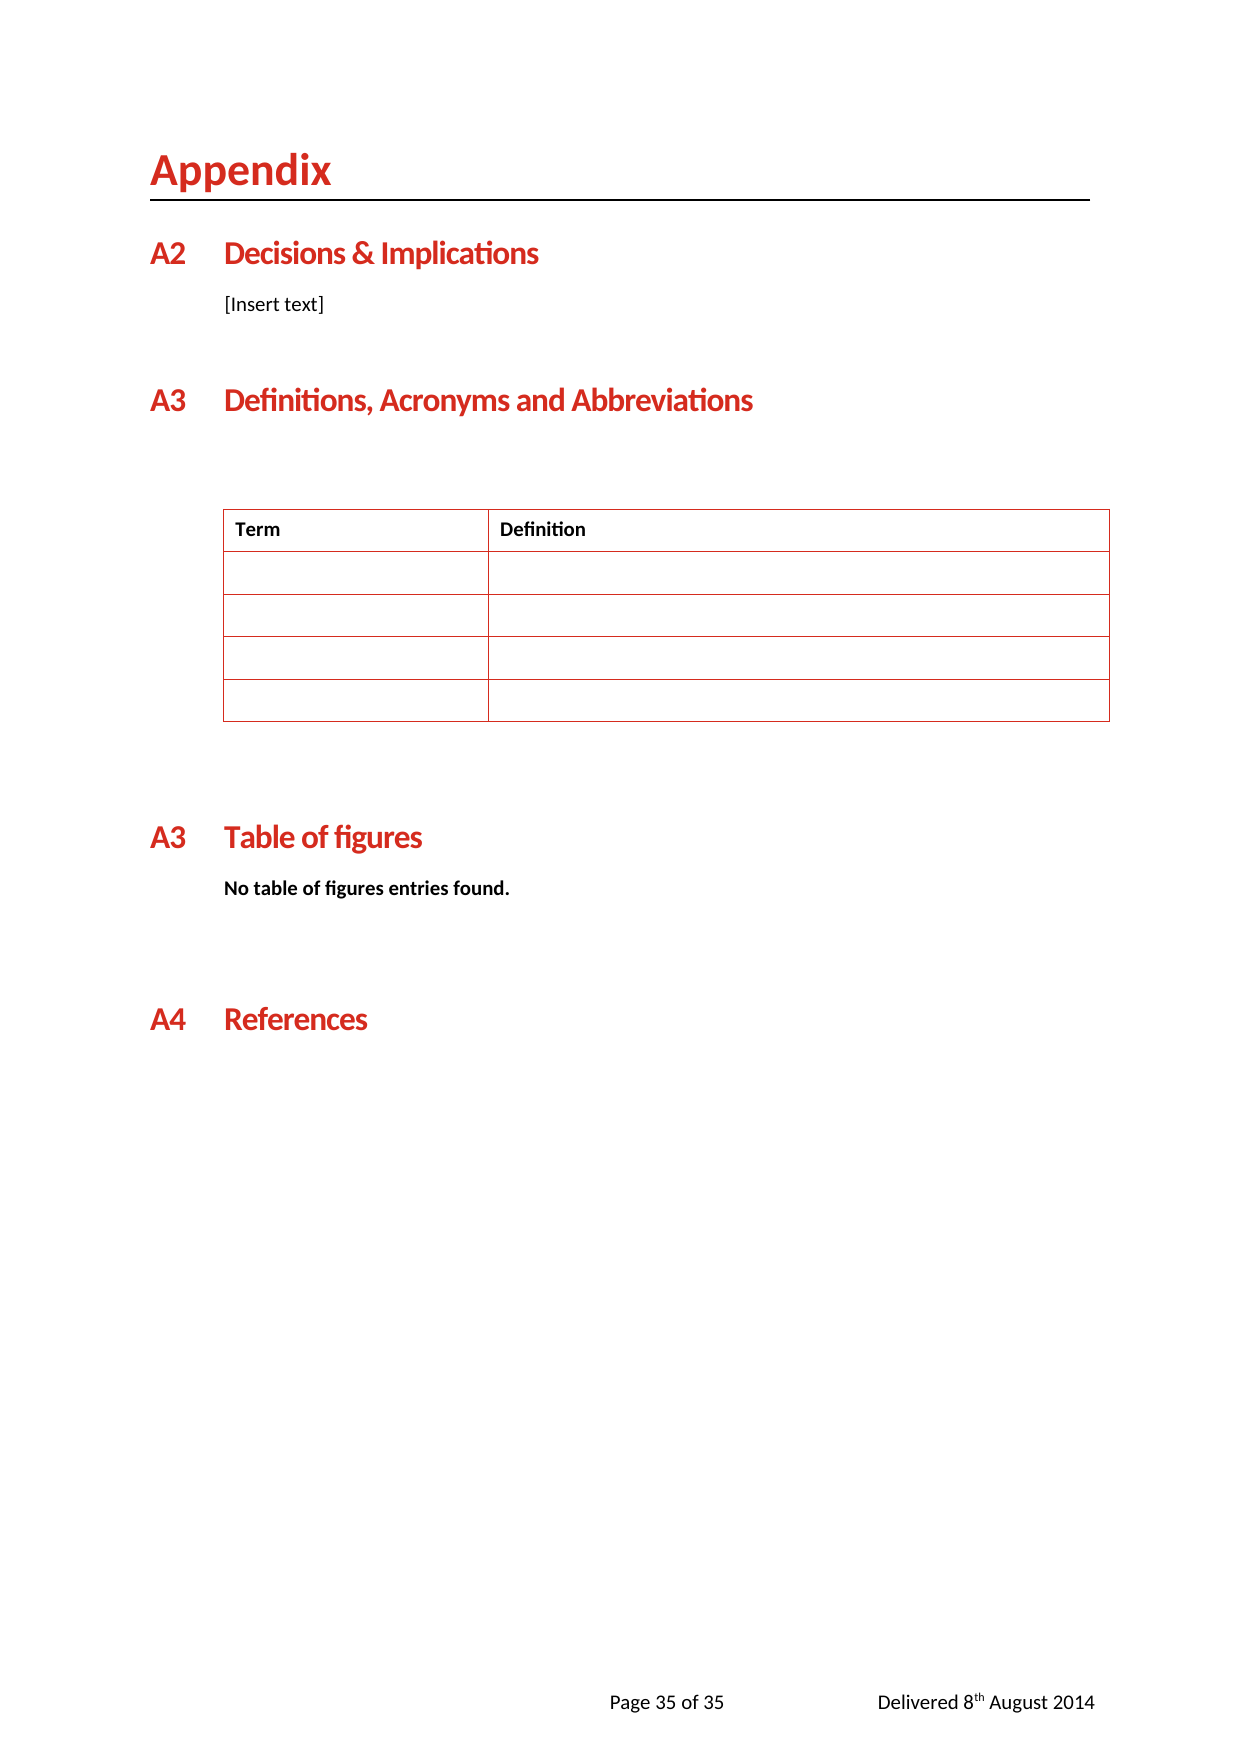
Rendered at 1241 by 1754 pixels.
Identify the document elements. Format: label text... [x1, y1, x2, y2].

table_cell [489, 637, 1109, 679]
table_cell [489, 552, 1109, 594]
table_cell [224, 595, 488, 636]
table_cell [489, 680, 1109, 721]
text A4 References [150, 998, 1090, 1039]
table_header Term [224, 510, 488, 551]
text A3 Table of figures [150, 816, 1090, 857]
text No table of figures entries found. [224, 875, 1090, 901]
text [Insert text] [224, 291, 1090, 317]
title Appendix [150, 141, 1090, 199]
table_header Definition [489, 510, 1109, 551]
text A2 Decisions & Implications [150, 232, 1090, 273]
table_cell [224, 680, 488, 721]
table_cell [489, 595, 1109, 636]
table_cell [224, 637, 488, 679]
text A3 Definitions, Acronyms and Abbreviations [150, 379, 1090, 419]
table_cell [224, 552, 488, 594]
